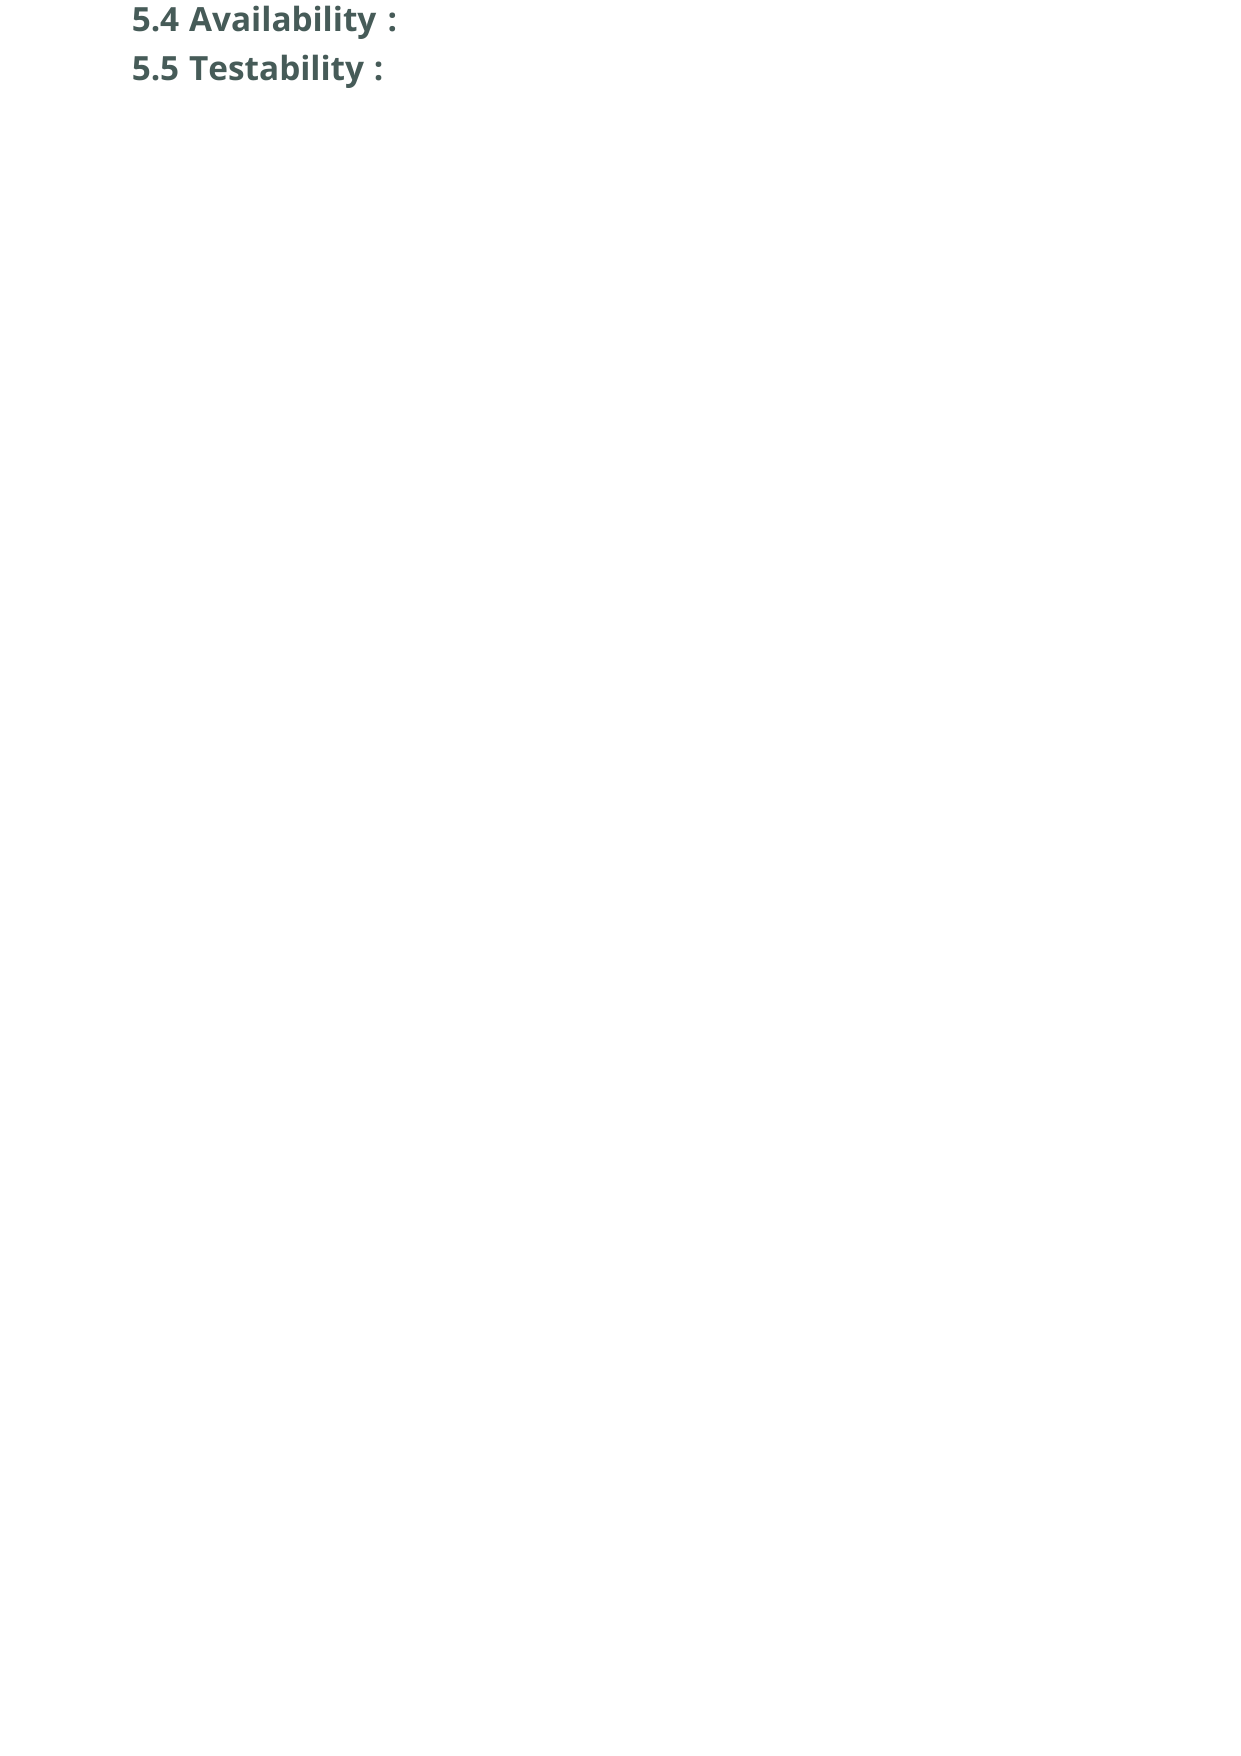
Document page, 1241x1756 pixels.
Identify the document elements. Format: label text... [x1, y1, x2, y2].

subtitle Testability : [132, 45, 1240, 90]
list Availability : [132, 0, 1240, 40]
